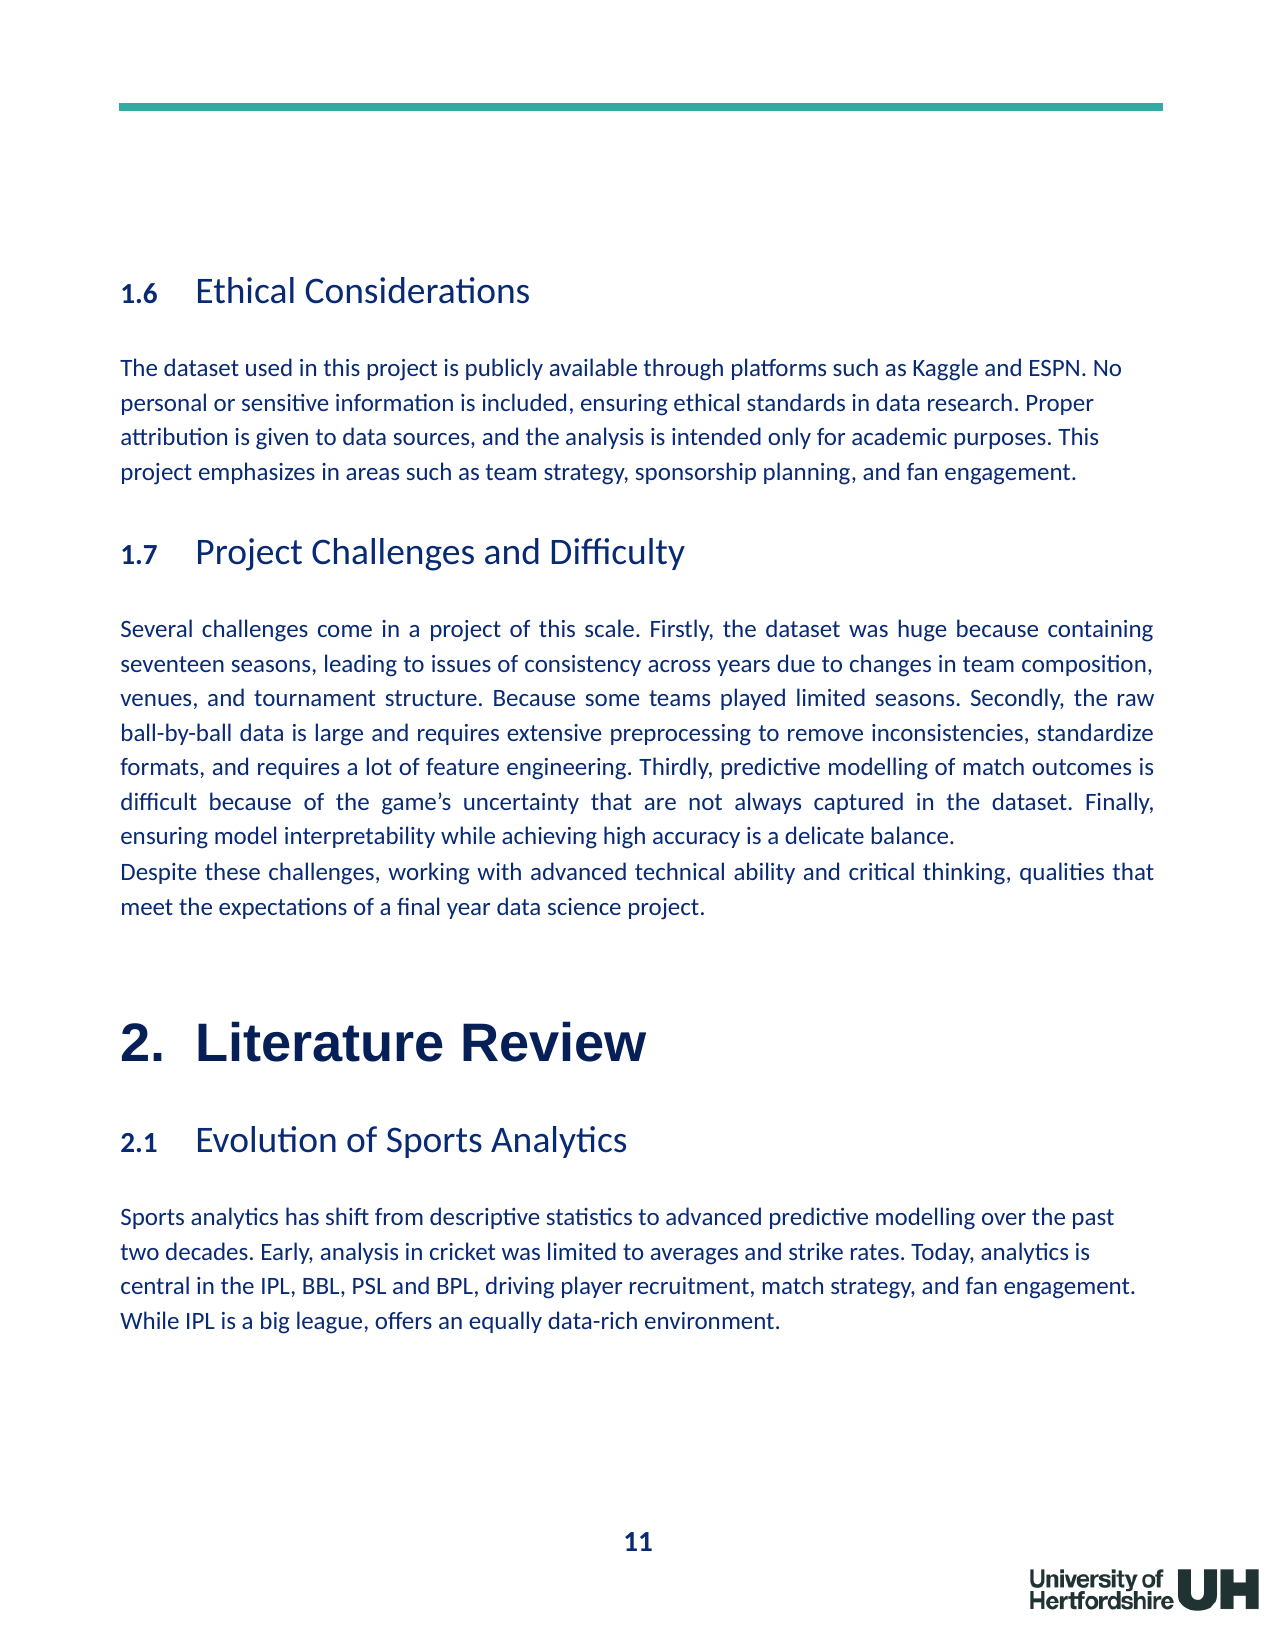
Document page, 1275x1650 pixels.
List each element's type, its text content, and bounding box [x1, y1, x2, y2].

subtitle Literature Review [120, 1010, 1183, 1073]
text Several challenges come in a project of this scale. Firstly, the dataset was huge because containing seventeen seasons, leading to issues of consistency across years due to changes in team composition, venues, and tournament structure. Because some teams played limited seasons. Secondly, the raw ball-by-ball data is large and requires extensive preprocessing to remove inconsistencies, standardize formats, and requires a lot of feature engineering. Thirdly, predictive modelling of match outcomes is difficult because of the game’s uncertainty that are not always captured in the dataset. Finally, ensuring model interpretability while achieving high accuracy is a delicate balance. [120, 613, 1155, 851]
subtitle Ethical Considerations [120, 267, 1183, 313]
text Despite these challenges, working with advanced technical ability and critical thinking, qualities that meet the expectations of a final year data science project. [120, 856, 1155, 921]
subtitle Evolution of Sports Analytics [120, 1116, 1183, 1162]
text The dataset used in this project is publicly available through platforms such as Kaggle and ESPN. No personal or sensitive information is included, ensuring ethical standards in data research. Proper attribution is given to data sources, and the analysis is intended only for academic purposes. This project emphasizes in areas such as team strategy, sponsorship planning, and fan engagement. [120, 352, 1155, 486]
subtitle Project Challenges and Difficulty [120, 528, 1183, 574]
text Sports analytics has shift from descriptive statistics to advanced predictive modelling over the past two decades. Early, analysis in cricket was limited to averages and strike rates. Today, analytics is central in the IPL, BBL, PSL and BPL, driving player recruitment, match strategy, and fan engagement. While IPL is a big league, offers an equally data-rich environment. [120, 1201, 1155, 1335]
picture [1020, 1564, 1268, 1615]
